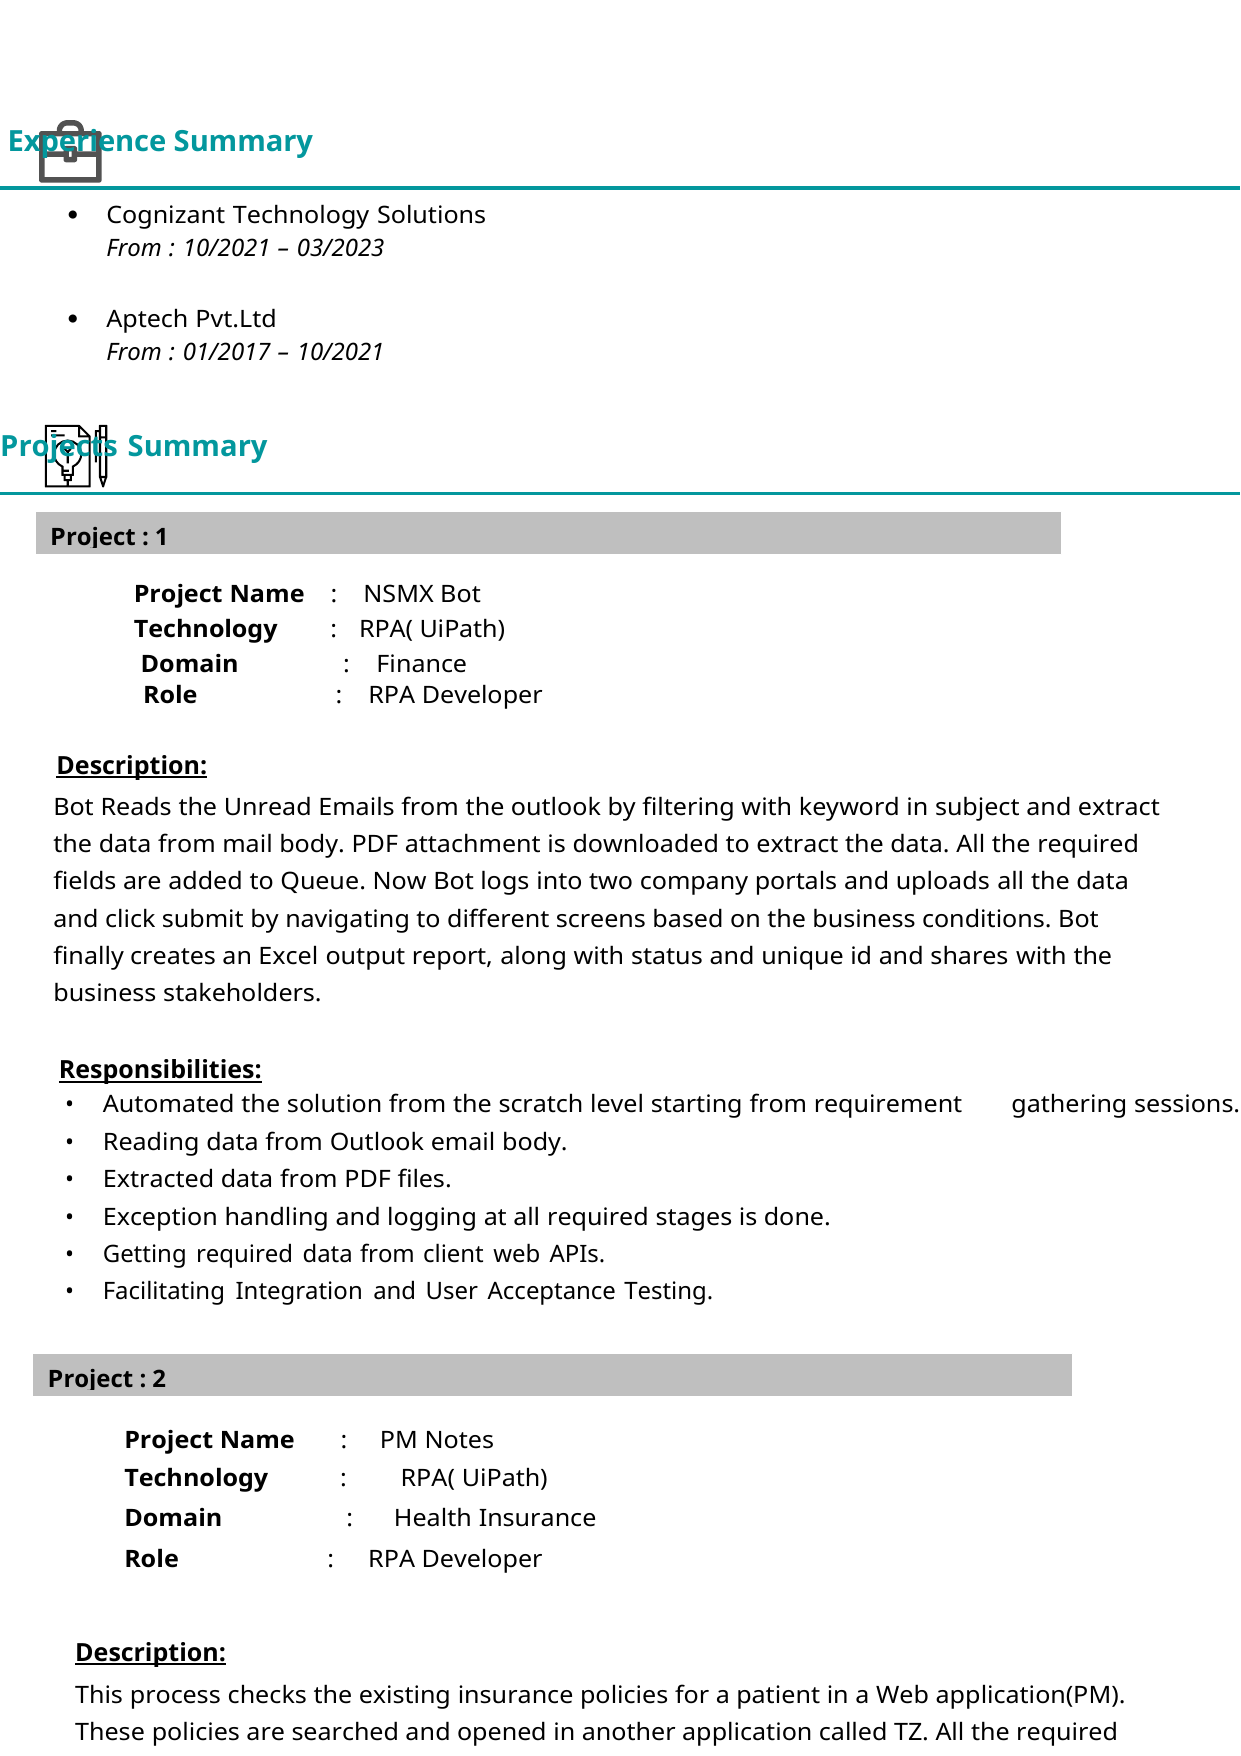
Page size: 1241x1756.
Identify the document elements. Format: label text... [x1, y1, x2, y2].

text Domain : Health Insurance [124, 1501, 1240, 1533]
list Automated the solution from the scratch level starting from requirement gathering sessions. [65, 1087, 1240, 1120]
list Getting required data from client web APIs. [65, 1237, 1240, 1269]
text Role : RPA Developer [124, 1542, 1240, 1575]
list Reading data from Outlook email body. [65, 1124, 1240, 1157]
text Description: [75, 1634, 1196, 1668]
list Exception handling and logging at all required stages is done. [65, 1199, 1240, 1232]
text Technology : RPA( UiPath) [75, 612, 532, 645]
list Facilitating Integration and User Acceptance Testing. [65, 1274, 1240, 1307]
text Project Name : PM Notes [124, 1423, 1240, 1456]
text From : 10/2021 – 03/2023 [106, 231, 1240, 263]
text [75, 1678, 1196, 1748]
text Role : RPA Developer [0, 682, 1240, 709]
text Project Name : NSMX Bot [75, 577, 532, 609]
text Domain : Finance [75, 647, 532, 680]
text Technology : RPA( UiPath) [124, 1461, 1240, 1493]
list Aptech Pvt.Ltd [69, 302, 1240, 334]
text From : 01/2017 – 10/2021 [106, 334, 1240, 367]
text Bot Reads the Unread Emails from the outlook by filtering with keyword in subject and extract the data from mail body. PDF attachment is downloaded to extract the data. All the required fields are added to Queue. Now Bot logs into two company portals and uploads all the data and click submit by navigating to different screens based on the business conditions. Bot finally creates an Excel output report, along with status and unique id and shares with the business stakeholders. [53, 789, 1177, 1009]
list Extracted data from PDF files. [65, 1162, 1240, 1194]
list Cognizant Technology Solutions [69, 198, 1240, 231]
text Description: [0, 748, 1228, 782]
text Responsibilities: [0, 1052, 1177, 1086]
